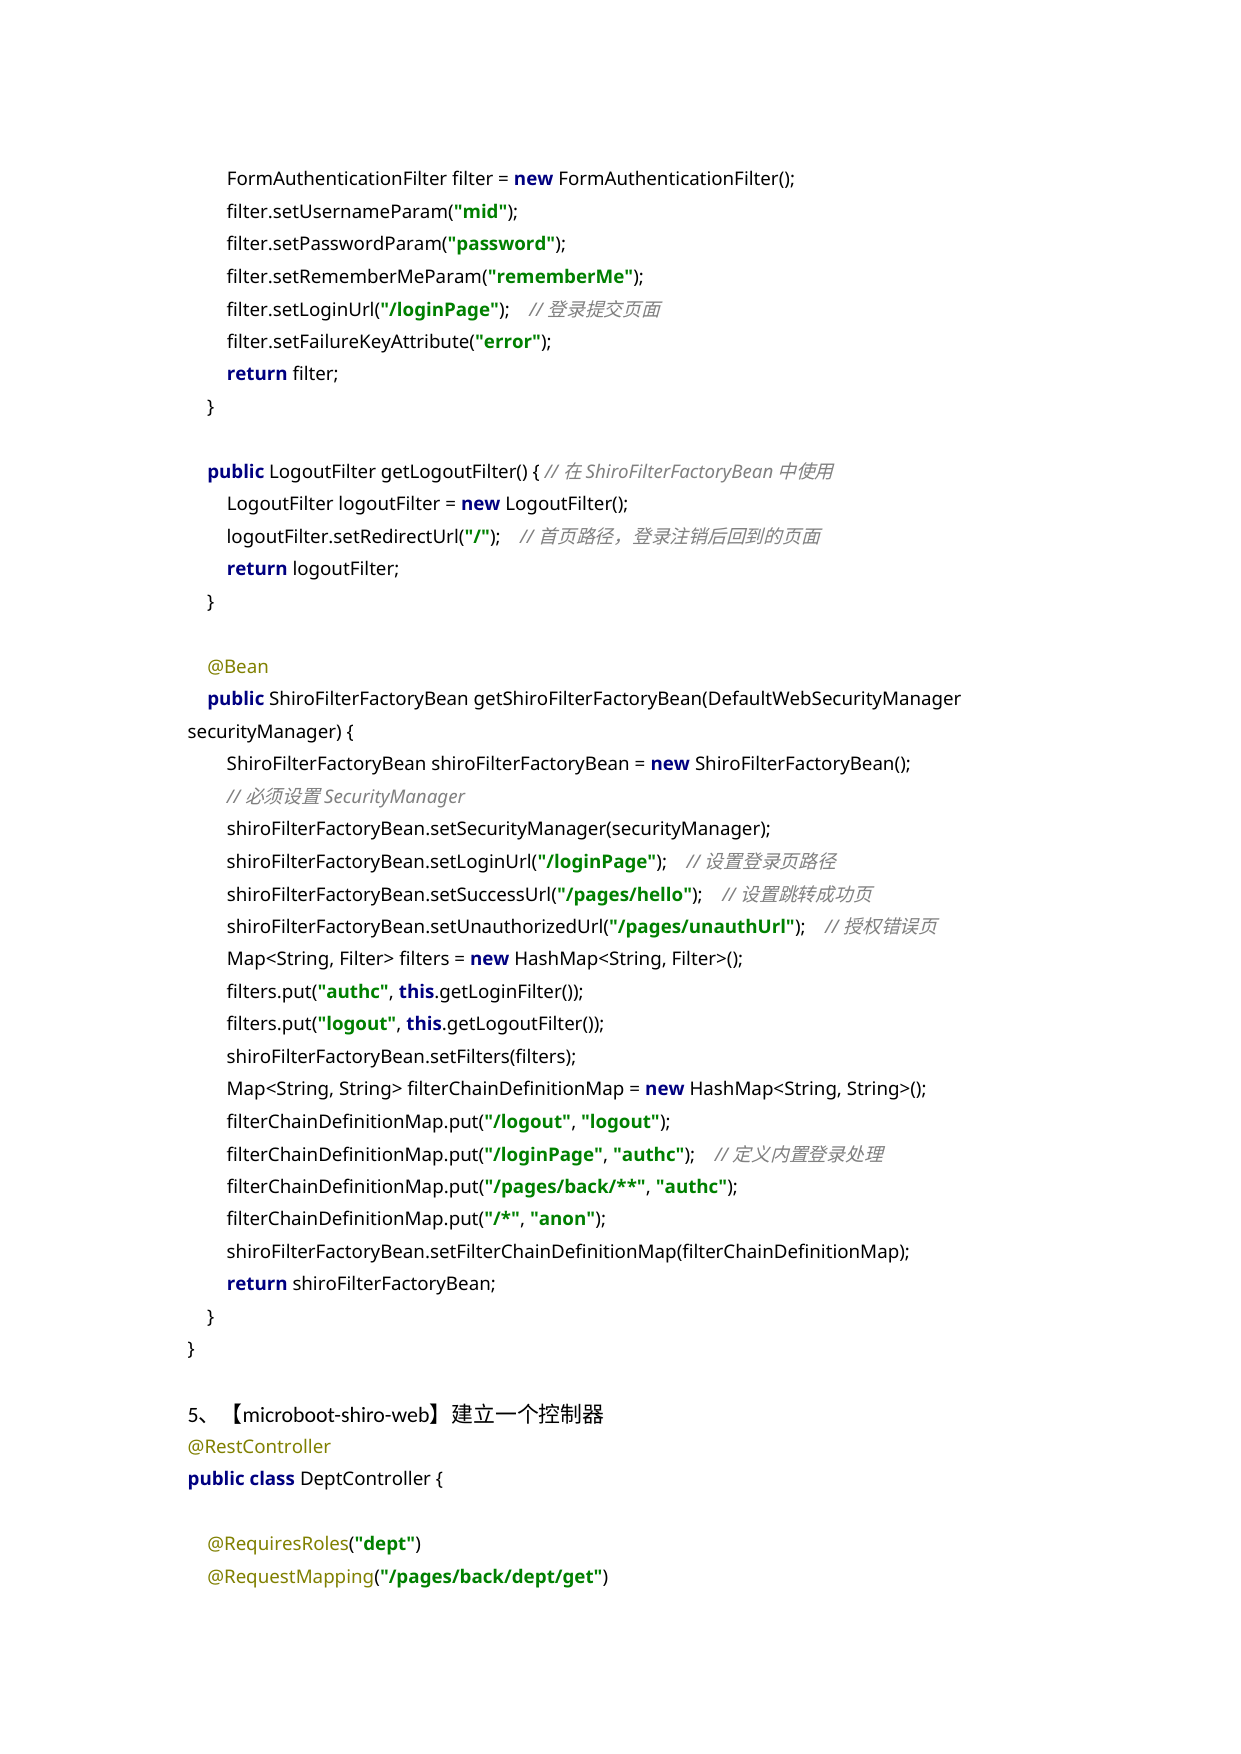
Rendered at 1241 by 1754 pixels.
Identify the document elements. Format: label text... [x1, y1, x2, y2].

list 【microboot-shiro-web】建立一个控制器 [187, 1397, 1053, 1429]
